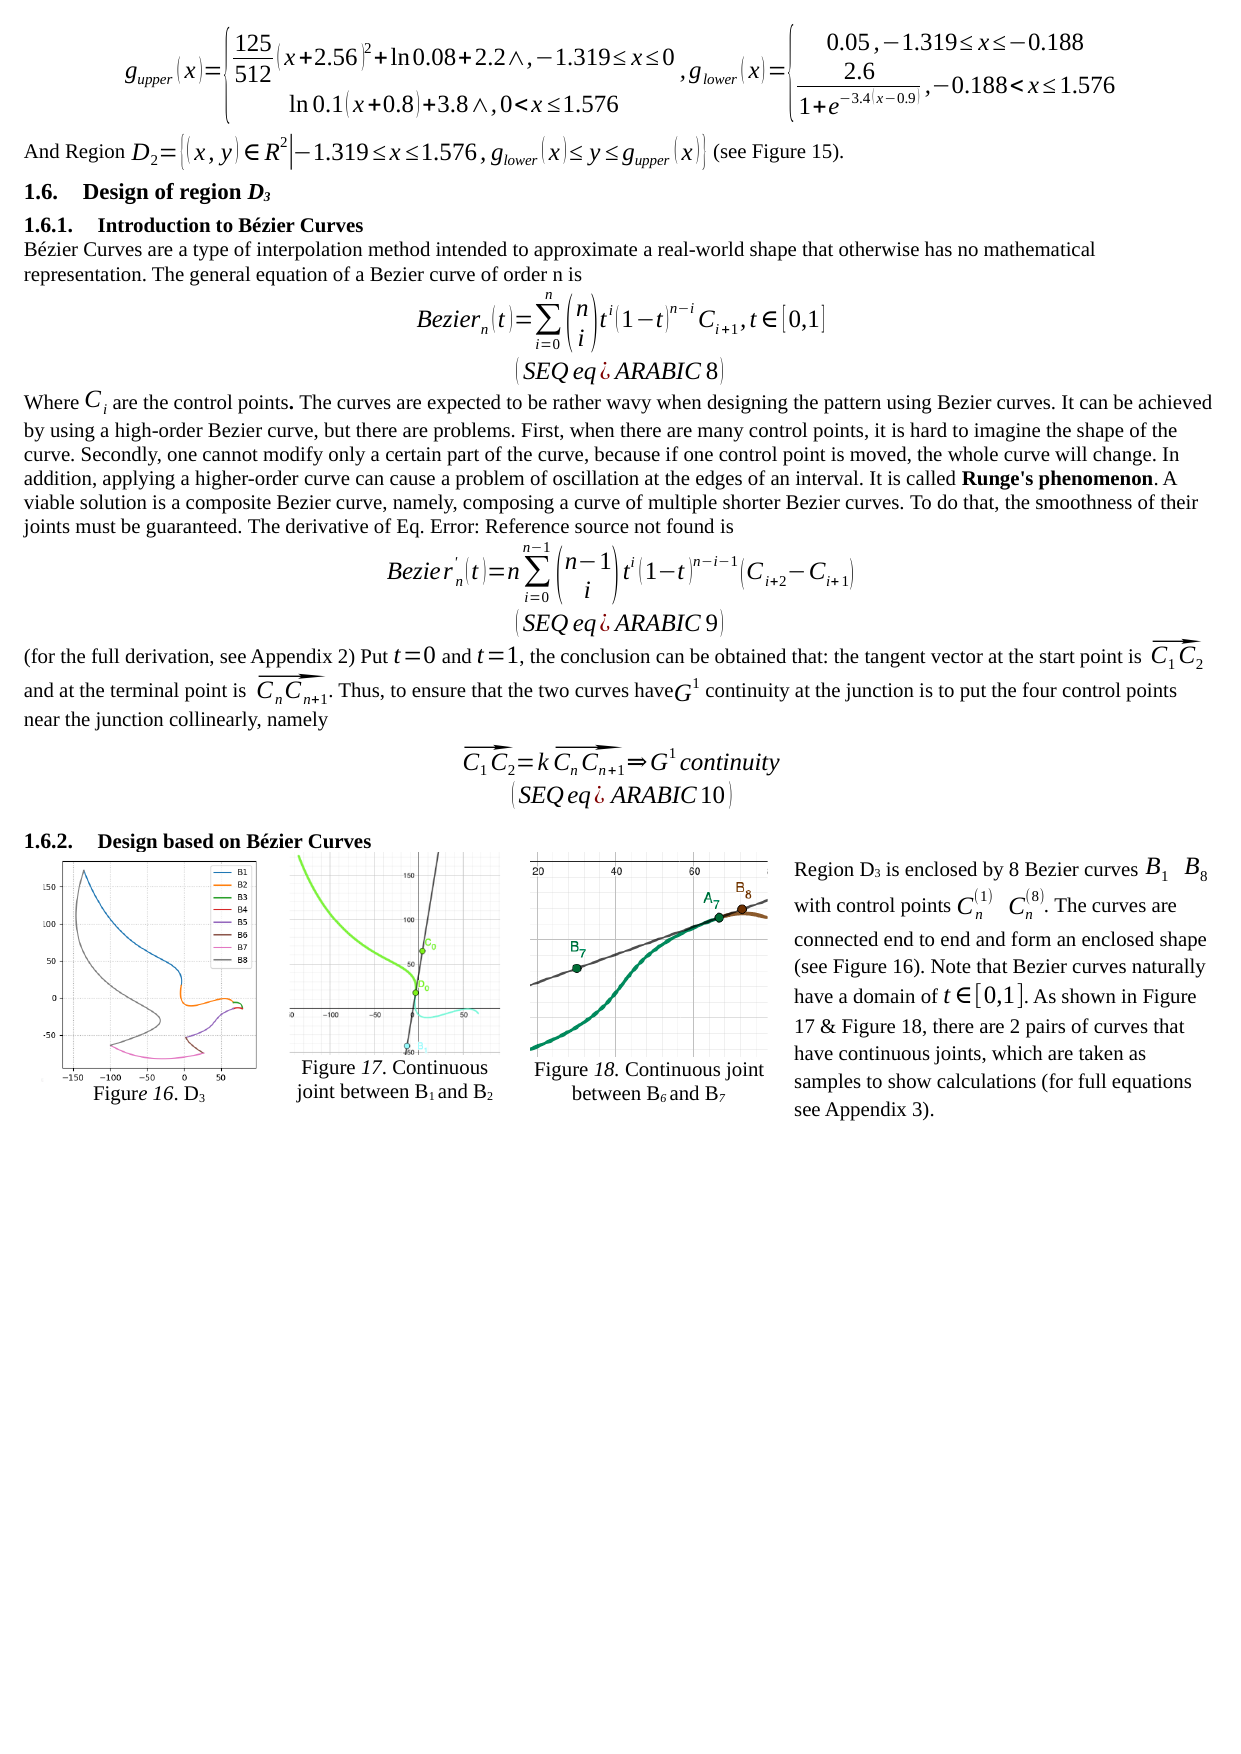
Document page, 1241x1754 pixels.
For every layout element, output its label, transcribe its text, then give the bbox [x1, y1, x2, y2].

picture [530, 852, 768, 1057]
table_header Figure 16. D3 [24, 853, 274, 1125]
table_header Figure 18. Continuous joint between B6 and B7 [515, 853, 783, 1125]
picture [289, 852, 501, 1055]
list Design based on Bézier Curves [24, 828, 1217, 853]
list Introduction to Bézier Curves [24, 212, 1217, 237]
text And Region (see Figure 14). [24, 132, 1217, 171]
text (for the full derivation, see Appendix 2) Put and , the conclusion can be obtained that: the tangent vector at the start point is and at the terminal point is . Thus, to ensure that the two curves have continuity at the junction is to put the four control points near the junction collinearly, namely [24, 638, 1217, 731]
picture [41, 852, 257, 1082]
table_header Region D3 is enclosed by 8 Bezier curves with control points . The curves are connected end to end and form an enclosed shape (see Figure 15). Note that Bezier curves naturally have a domain of . As shown in Figure 16 & Figure 17, there are 2 pairs of curves that have continuous joints, which are taken as samples to show calculations (for full equations see Appendix 3). [783, 853, 1219, 1125]
text Where are the control points. The curves are expected to be rather wavy when designing the pattern using Bezier curves. It can be achieved by using a high-order Bezier curve, but there are problems. First, when there are many control points, it is hard to imagine the shape of the curve. Secondly, one cannot modify only a certain part of the curve, because if one control point is moved, the whole curve will change. In addition, applying a higher-order curve can cause a problem of oscillation at the edges of an interval. It is called Runge's phenomenon. A viable solution is a composite Bezier curve, namely, composing a curve of multiple shorter Bezier curves. To do that, the smoothness of their joints must be guaranteed. The derivative of Eq. 8 is [24, 386, 1217, 538]
list Design of region D3 [24, 178, 1217, 205]
table_header Figure 17. Continuous joint between B1 and B2 [274, 853, 515, 1125]
